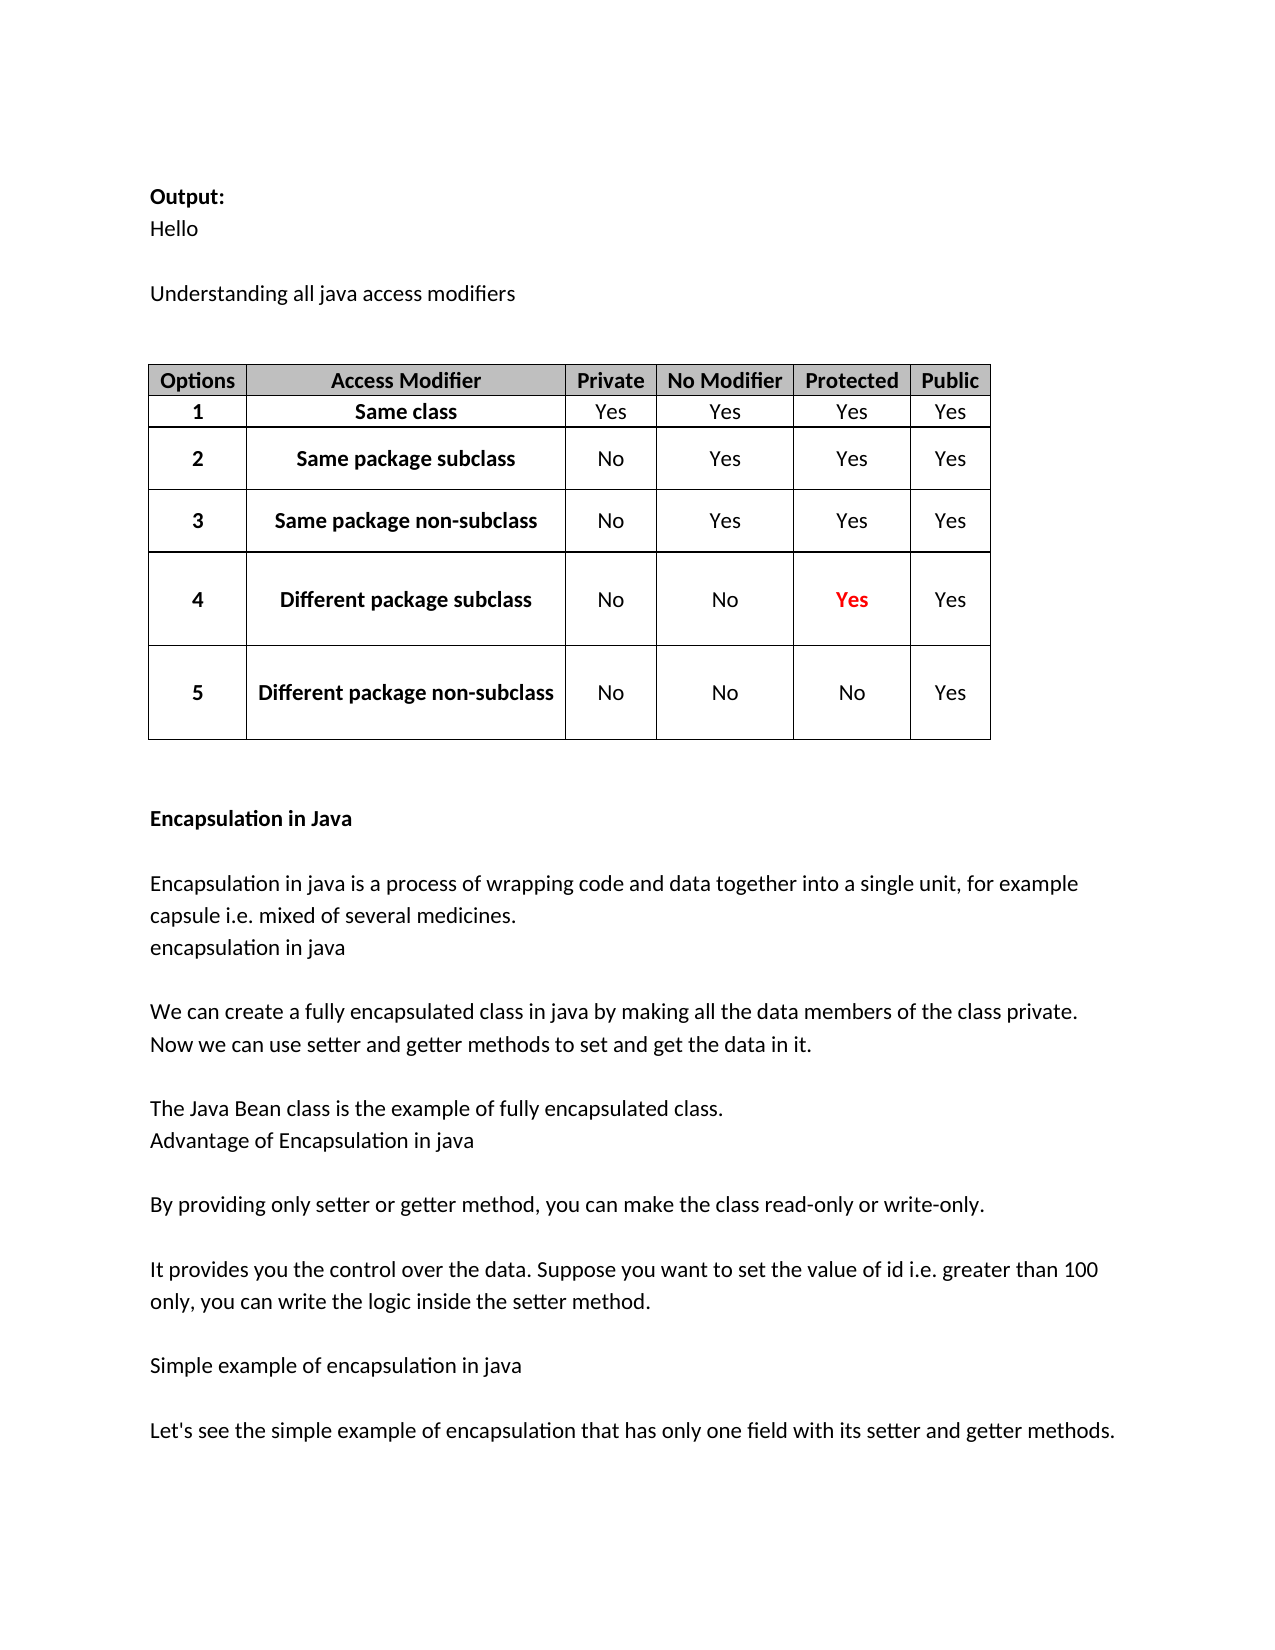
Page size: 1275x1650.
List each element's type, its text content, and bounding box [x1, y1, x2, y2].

table_cell Same package non-subclass [247, 490, 565, 551]
table_cell No [566, 553, 656, 645]
table_cell Yes [794, 428, 910, 489]
table_cell Yes [794, 490, 910, 551]
table_cell 1 [149, 396, 246, 426]
text It provides you the control over the data. Suppose you want to set the value of id i.e. greater than 100 only, you can write the logic inside the setter method. [150, 1255, 1125, 1315]
text The Java Bean class is the example of fully encapsulated class. [150, 1094, 1125, 1122]
table_cell Yes [911, 428, 990, 489]
table_header Options [149, 365, 246, 395]
table_cell No [794, 646, 910, 739]
table_cell No [566, 490, 656, 551]
text By providing only setter or getter method, you can make the class read-only or write-only. [150, 1191, 1125, 1219]
table_cell No [566, 428, 656, 489]
text We can create a fully encapsulated class in java by making all the data members of the class private. Now we can use setter and getter methods to set and get the data in it. [150, 997, 1125, 1058]
table_header Protected [794, 365, 910, 395]
table_cell No [566, 646, 656, 739]
table_cell 3 [149, 490, 246, 551]
table_cell No [657, 646, 793, 739]
table_cell Yes [794, 553, 910, 645]
text Understanding all java access modifiers [150, 279, 1125, 307]
table_cell Yes [657, 428, 793, 489]
text Let's see the simple example of encapsulation that has only one field with its setter and getter methods. [150, 1416, 1125, 1444]
table_cell Yes [794, 396, 910, 426]
text Output: [150, 182, 1125, 210]
table_cell Yes [657, 396, 793, 426]
table_cell Yes [911, 553, 990, 645]
table_cell 5 [149, 646, 246, 739]
table_cell Different package non-subclass [247, 646, 565, 739]
text Advantage of Encapsulation in java [150, 1126, 1125, 1154]
text encapsulation in java [150, 933, 1125, 961]
table_cell Yes [566, 396, 656, 426]
table_cell Yes [657, 490, 793, 551]
table_header Private [566, 365, 656, 395]
table_cell No [657, 553, 793, 645]
table_cell Yes [911, 396, 990, 426]
table_header Public [911, 365, 990, 395]
text Simple example of encapsulation in java [150, 1352, 1125, 1379]
table_cell 2 [149, 428, 246, 489]
text Encapsulation in java is a process of wrapping code and data together into a single unit, for example capsule i.e. mixed of several medicines. [150, 869, 1125, 929]
text Hello [150, 214, 1125, 242]
table_cell Different package subclass [247, 553, 565, 645]
table_cell Same package subclass [247, 428, 565, 489]
table_cell Yes [911, 646, 990, 739]
table_cell Yes [911, 490, 990, 551]
table_cell Same class [247, 396, 565, 426]
table_cell 4 [149, 553, 246, 645]
table_header No Modifier [657, 365, 793, 395]
table_header Access Modifier [247, 365, 565, 395]
text Encapsulation in Java [150, 804, 1125, 832]
